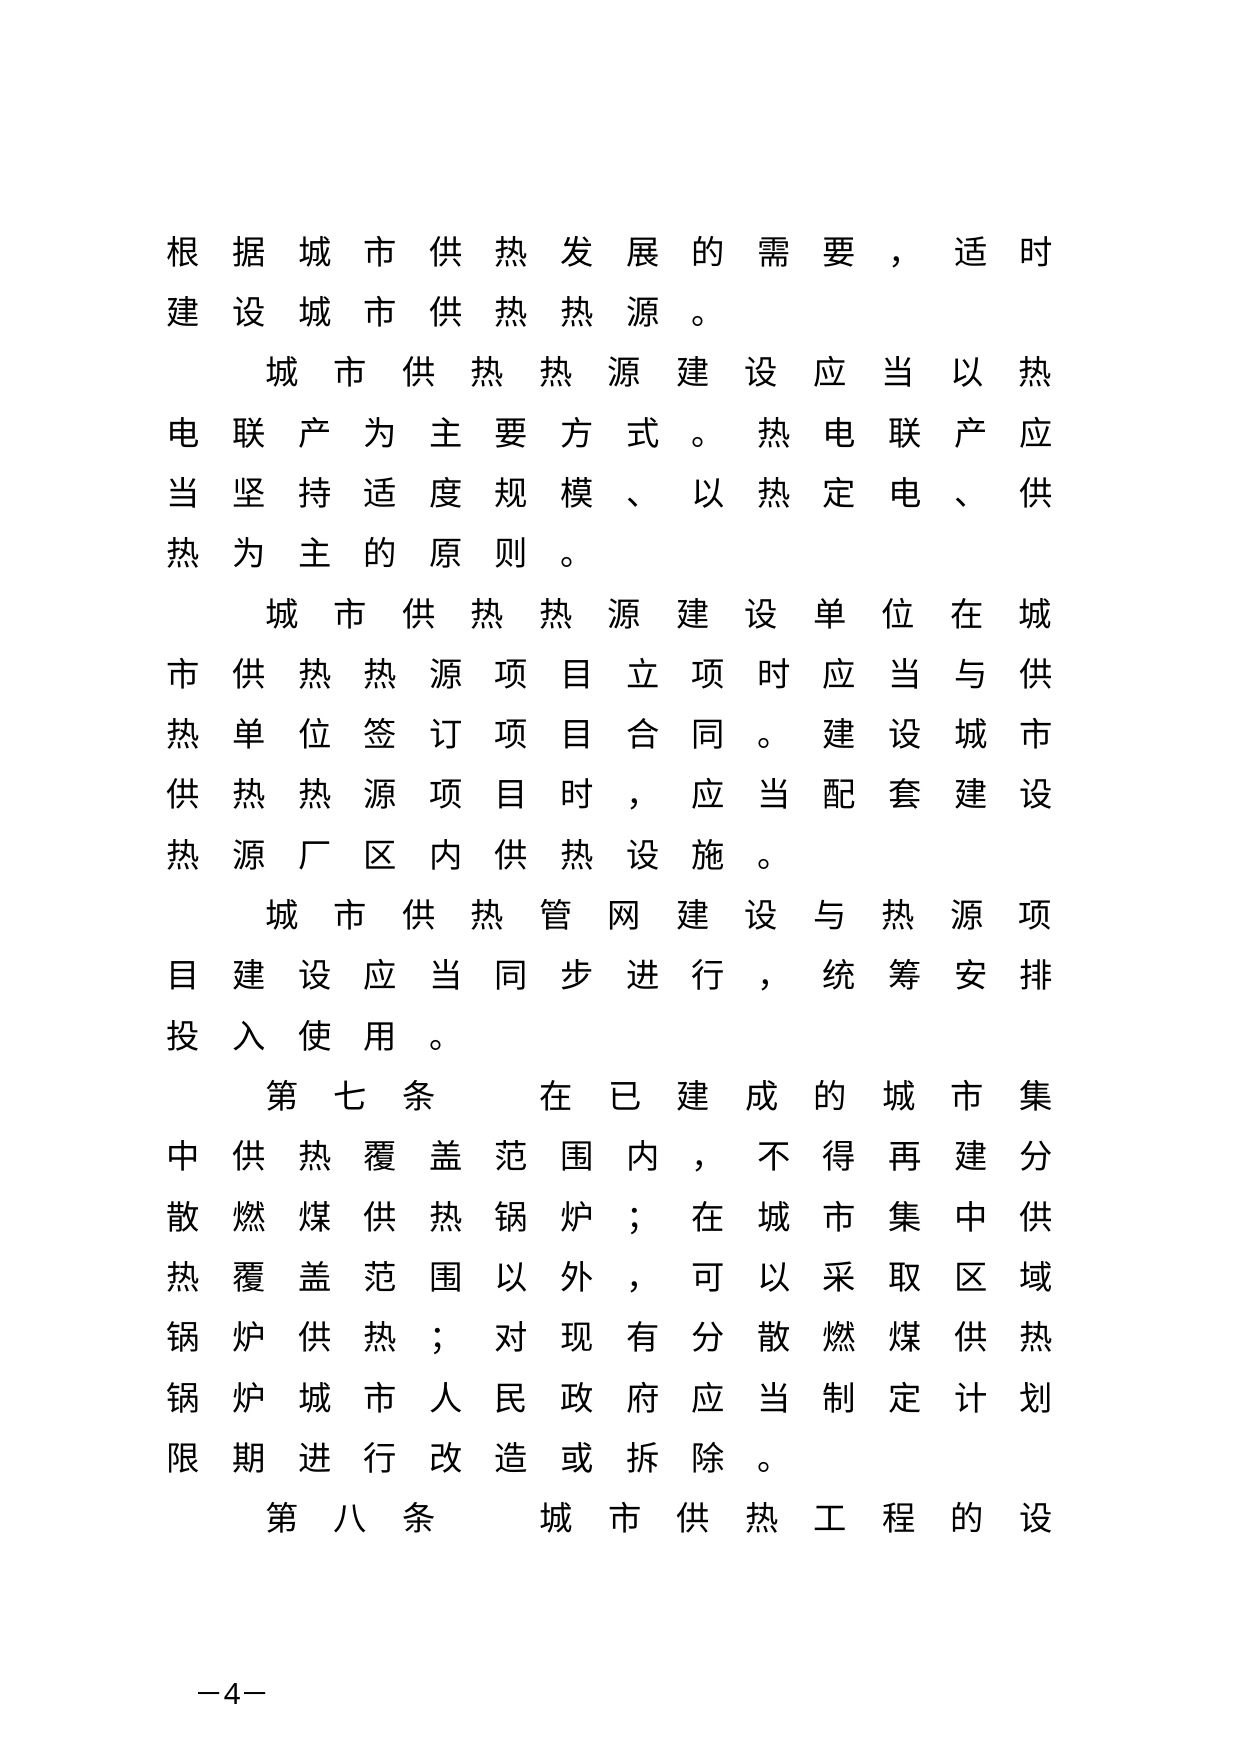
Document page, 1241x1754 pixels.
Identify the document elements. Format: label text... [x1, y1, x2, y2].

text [167, 219, 1085, 340]
text 城市供热热源建设应当以热电联产为主要方式。热电联产应当坚持适度规模、以热定电、供热为主的原则。 [167, 340, 1085, 581]
text 第七条 在已建成的城市集中供热覆盖范围内，不得再建分散燃煤供热锅炉；在城市集中供热覆盖范围以外，可以采取区域锅炉供热；对现有分散燃煤供热锅炉城市人民政府应当制定计划限期进行改造或拆除。 [167, 1064, 1085, 1486]
text 城市供热管网建设与热源项目建设应当同步进行，统筹安排投入使用。 [167, 883, 1085, 1064]
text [167, 1486, 1085, 1546]
text 城市供热热源建设单位在城市供热热源项目立项时应当与供热单位签订项目合同。建设城市供热热源项目时，应当配套建设热源厂区内供热设施。 [167, 581, 1085, 883]
